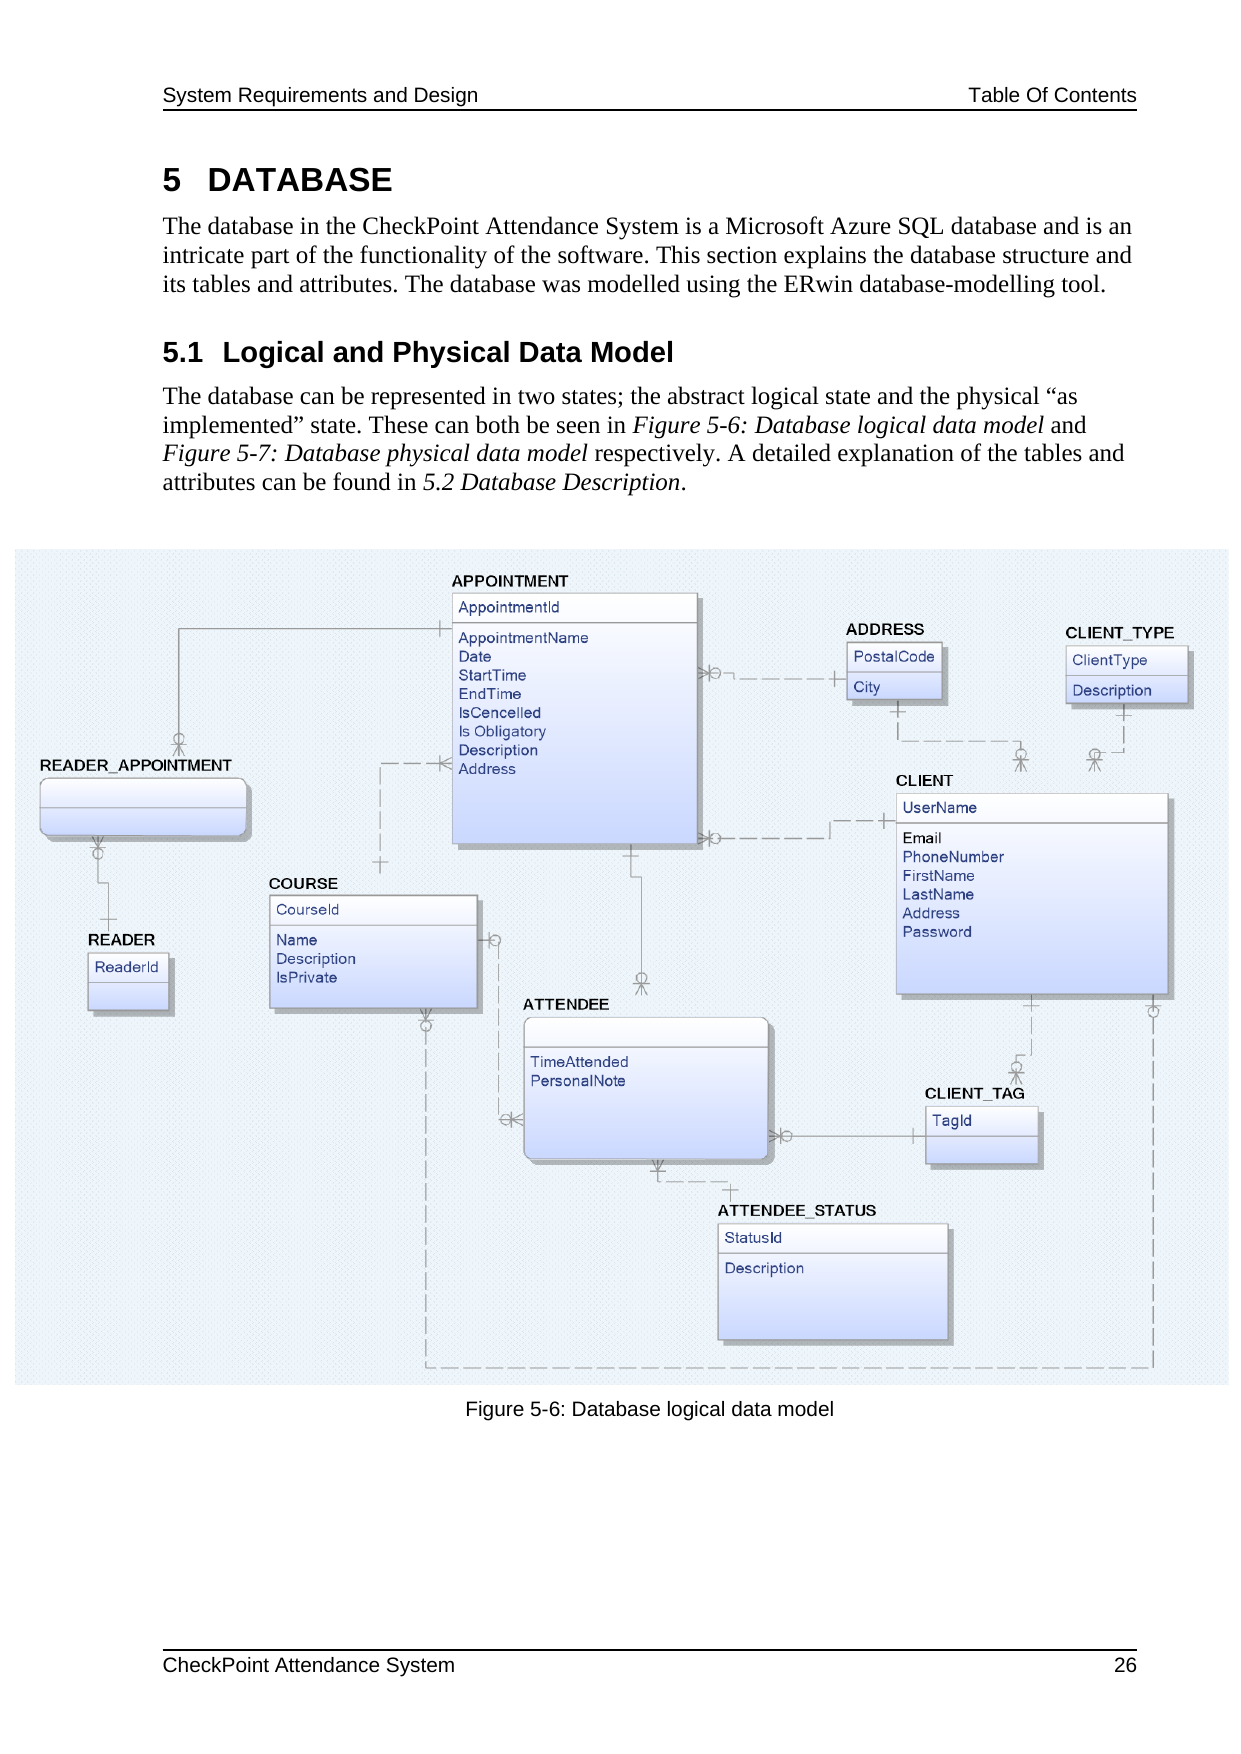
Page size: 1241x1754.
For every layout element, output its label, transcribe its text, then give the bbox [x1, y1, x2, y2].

text Figure -: Database logical data model [162, 1397, 1137, 1421]
subtitle Logical and Physical Data Model [162, 335, 1137, 368]
subtitle Database [162, 160, 1137, 199]
text The database in the CheckPoint Attendance System is a Microsoft Azure SQL database and is an intricate part of the functionality of the software. This section explains the database structure and its tables and attributes. The database was modelled using the ERwin database-modelling tool. [162, 211, 1137, 297]
picture [14, 549, 1229, 1385]
